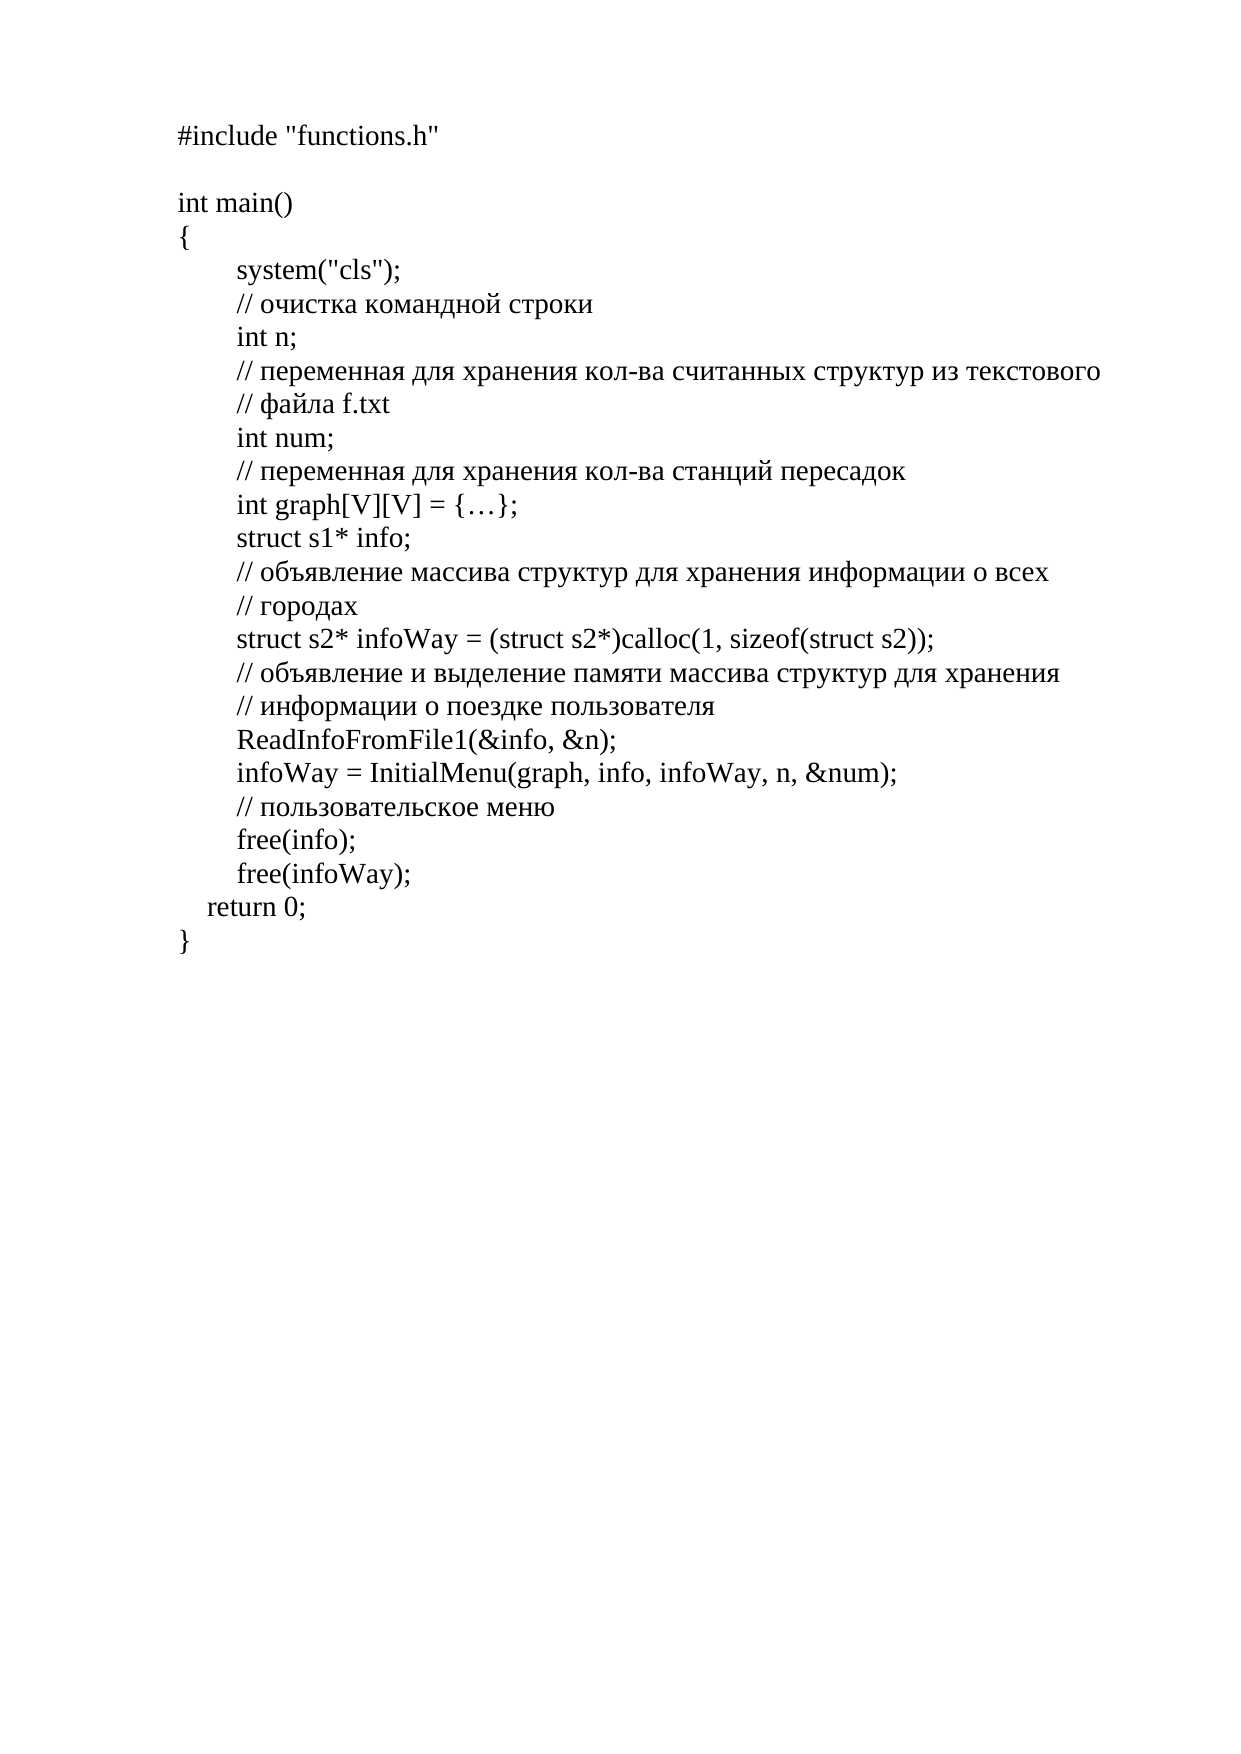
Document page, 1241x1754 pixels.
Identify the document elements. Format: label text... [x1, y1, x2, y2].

text // объявление массива структур для хранения информации о всех [207, 554, 1152, 588]
text // объявление и выделение памяти массива структур для хранения [207, 655, 1152, 688]
text // пользовательское меню [207, 789, 1152, 822]
text free(info); [177, 822, 1152, 856]
text infoWay = InitialMenu(graph, info, infoWay, n, &num); [177, 755, 1152, 789]
text int num; [177, 420, 1152, 453]
text struct s1* info; [177, 521, 1152, 554]
text ReadInfoFromFile1(&info, &n); [177, 722, 1152, 755]
text #include "functions.h" [177, 118, 1152, 152]
text // очистка командной строки [207, 286, 1152, 319]
text // файла f.txt [207, 386, 1152, 420]
text } [177, 923, 1152, 957]
text return 0; [177, 889, 1152, 923]
text { [177, 219, 1152, 252]
text int main() [177, 185, 1152, 219]
text // переменная для хранения кол-ва станций пересадок [207, 453, 1152, 487]
text // переменная для хранения кол-ва считанных структур из текстового [207, 353, 1152, 386]
text int graph[V][V] = {…}; [177, 487, 1152, 521]
text // городах [207, 588, 1152, 621]
text free(infoWay); [177, 856, 1152, 889]
text int n; [177, 319, 1152, 353]
text // информации о поездке пользователя [207, 688, 1152, 722]
text system("cls"); [177, 252, 1152, 286]
text struct s2* infoWay = (struct s2*)calloc(1, sizeof(struct s2)); [177, 621, 1152, 655]
